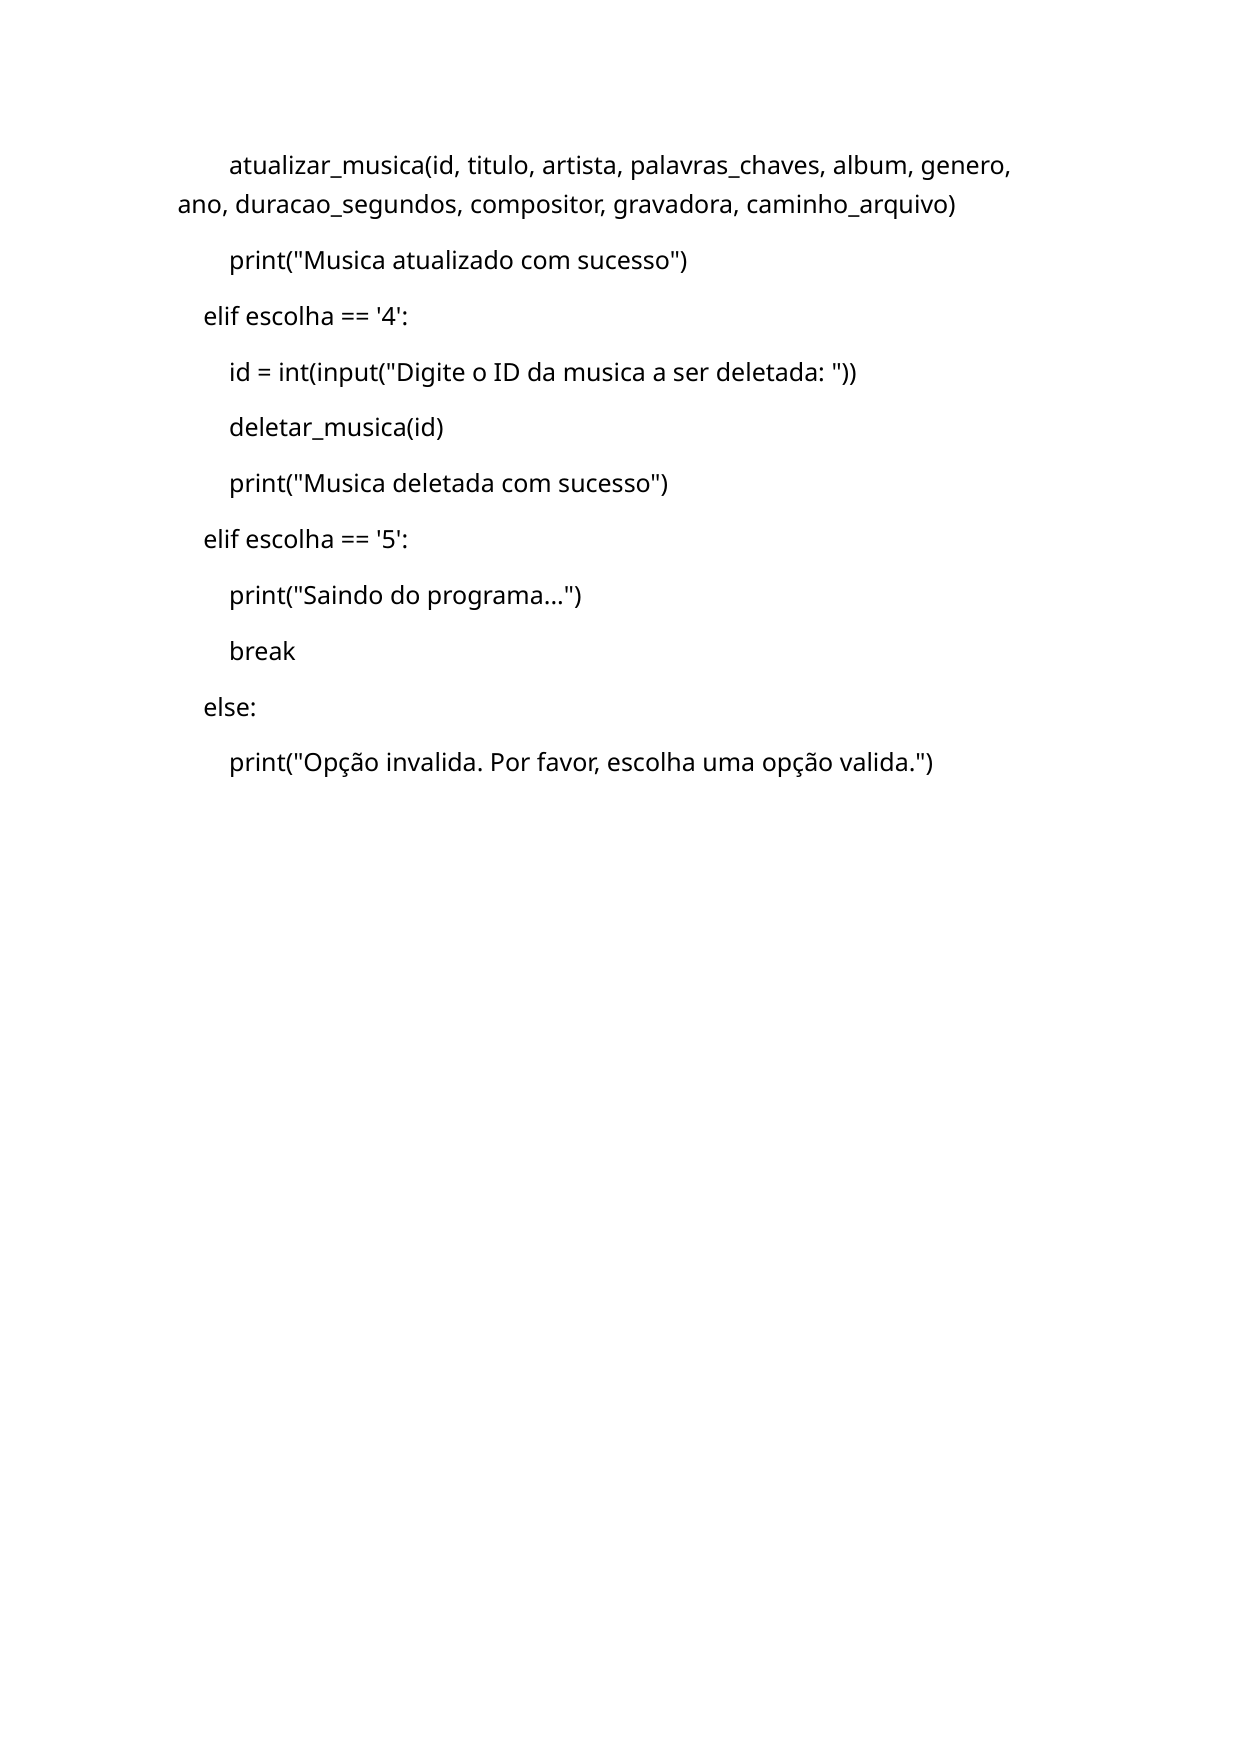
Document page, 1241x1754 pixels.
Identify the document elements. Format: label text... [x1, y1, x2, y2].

text break [177, 633, 1063, 667]
text print("Musica atualizado com sucesso") [177, 243, 1063, 277]
text else: [177, 689, 1063, 723]
text deletar_musica(id) [177, 410, 1063, 444]
text print("Saindo do programa...") [177, 578, 1063, 612]
text id = int(input("Digite o ID da musica a ser deletada: ")) [177, 354, 1063, 388]
text elif escolha == '5': [177, 522, 1063, 556]
text atualizar_musica(id, titulo, artista, palavras_chaves, album, genero, ano, duracao_segundos, compositor, gravadora, caminho_arquivo) [177, 148, 1063, 221]
text print("Musica deletada com sucesso") [177, 466, 1063, 500]
text print("Opção invalida. Por favor, escolha uma opção valida.") [177, 745, 1063, 779]
text elif escolha == '4': [177, 298, 1063, 332]
